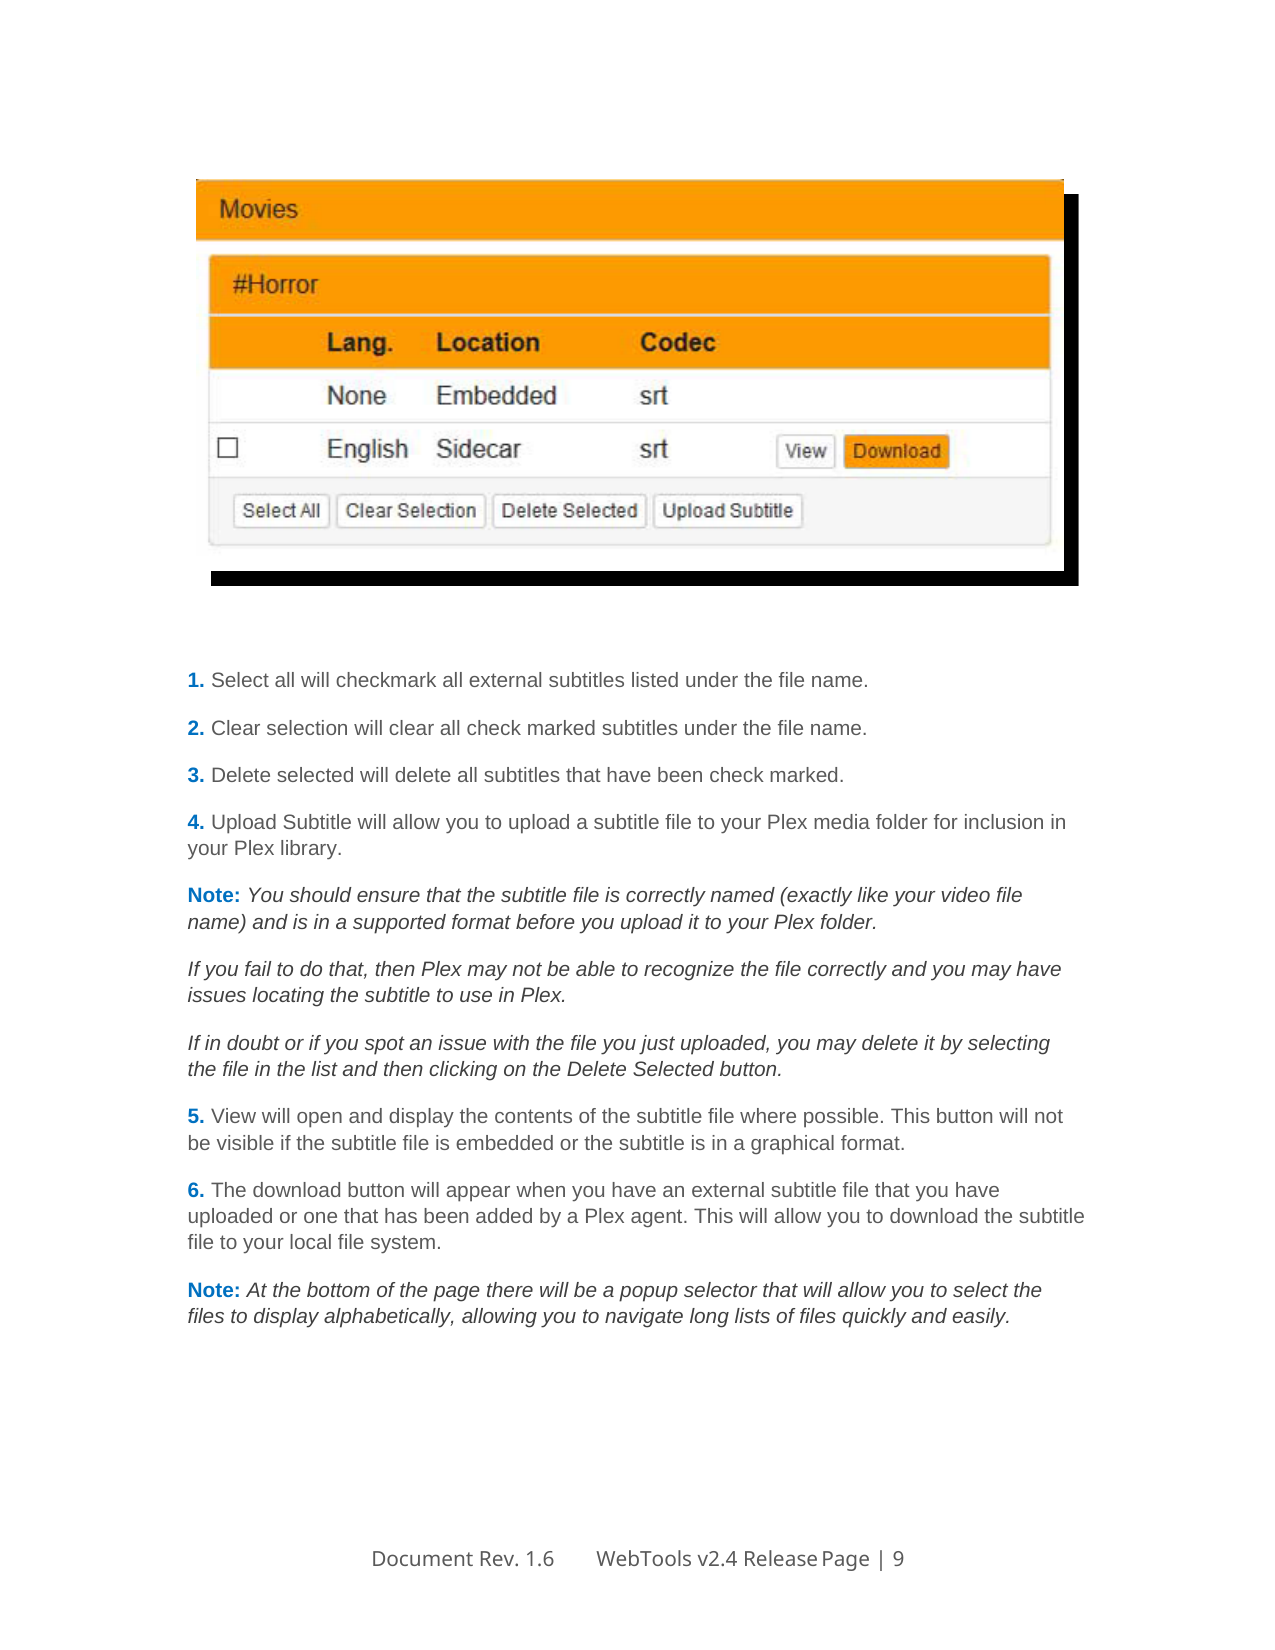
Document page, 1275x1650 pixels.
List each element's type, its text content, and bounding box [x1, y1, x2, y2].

text 3. Delete selected will delete all subtitles that have been check marked. [187, 763, 1087, 787]
text 4. Upload Subtitle will allow you to upload a subtitle file to your Plex media folder for inclusion in your Plex library. [187, 810, 1087, 860]
text 2. Clear selection will clear all check marked subtitles under the file name. [187, 715, 1087, 739]
text 1. Select all will checkmark all external subtitles listed under the file name. [187, 668, 1087, 692]
picture [196, 179, 1064, 571]
text If you fail to do that, then Plex may not be able to recognize the file correctly and you may have issues locating the subtitle to use in Plex. [187, 957, 1087, 1007]
text Note: At the bottom of the page there will be a popup selector that will allow you to select the files to display alphabetically, allowing you to navigate long lists of files quickly and easily. [187, 1277, 1087, 1328]
text Note: You should ensure that the subtitle file is correctly named (exactly like your video file name) and is in a supported format before you upload it to your Plex folder. [187, 883, 1087, 934]
text 5. View will open and display the contents of the subtitle file where possible. This button will not be visible if the subtitle file is embedded or the subtitle is in a graphical format. [187, 1104, 1087, 1154]
text If in doubt or if you spot an issue with the file you just uploaded, you may delete it by selecting the file in the list and then clicking on the Delete Selected button. [187, 1030, 1087, 1081]
text 6. The download button will appear when you have an external subtitle file that you have uploaded or one that has been added by a Plex agent. This will allow you to download the subtitle file to your local file system. [187, 1177, 1087, 1254]
